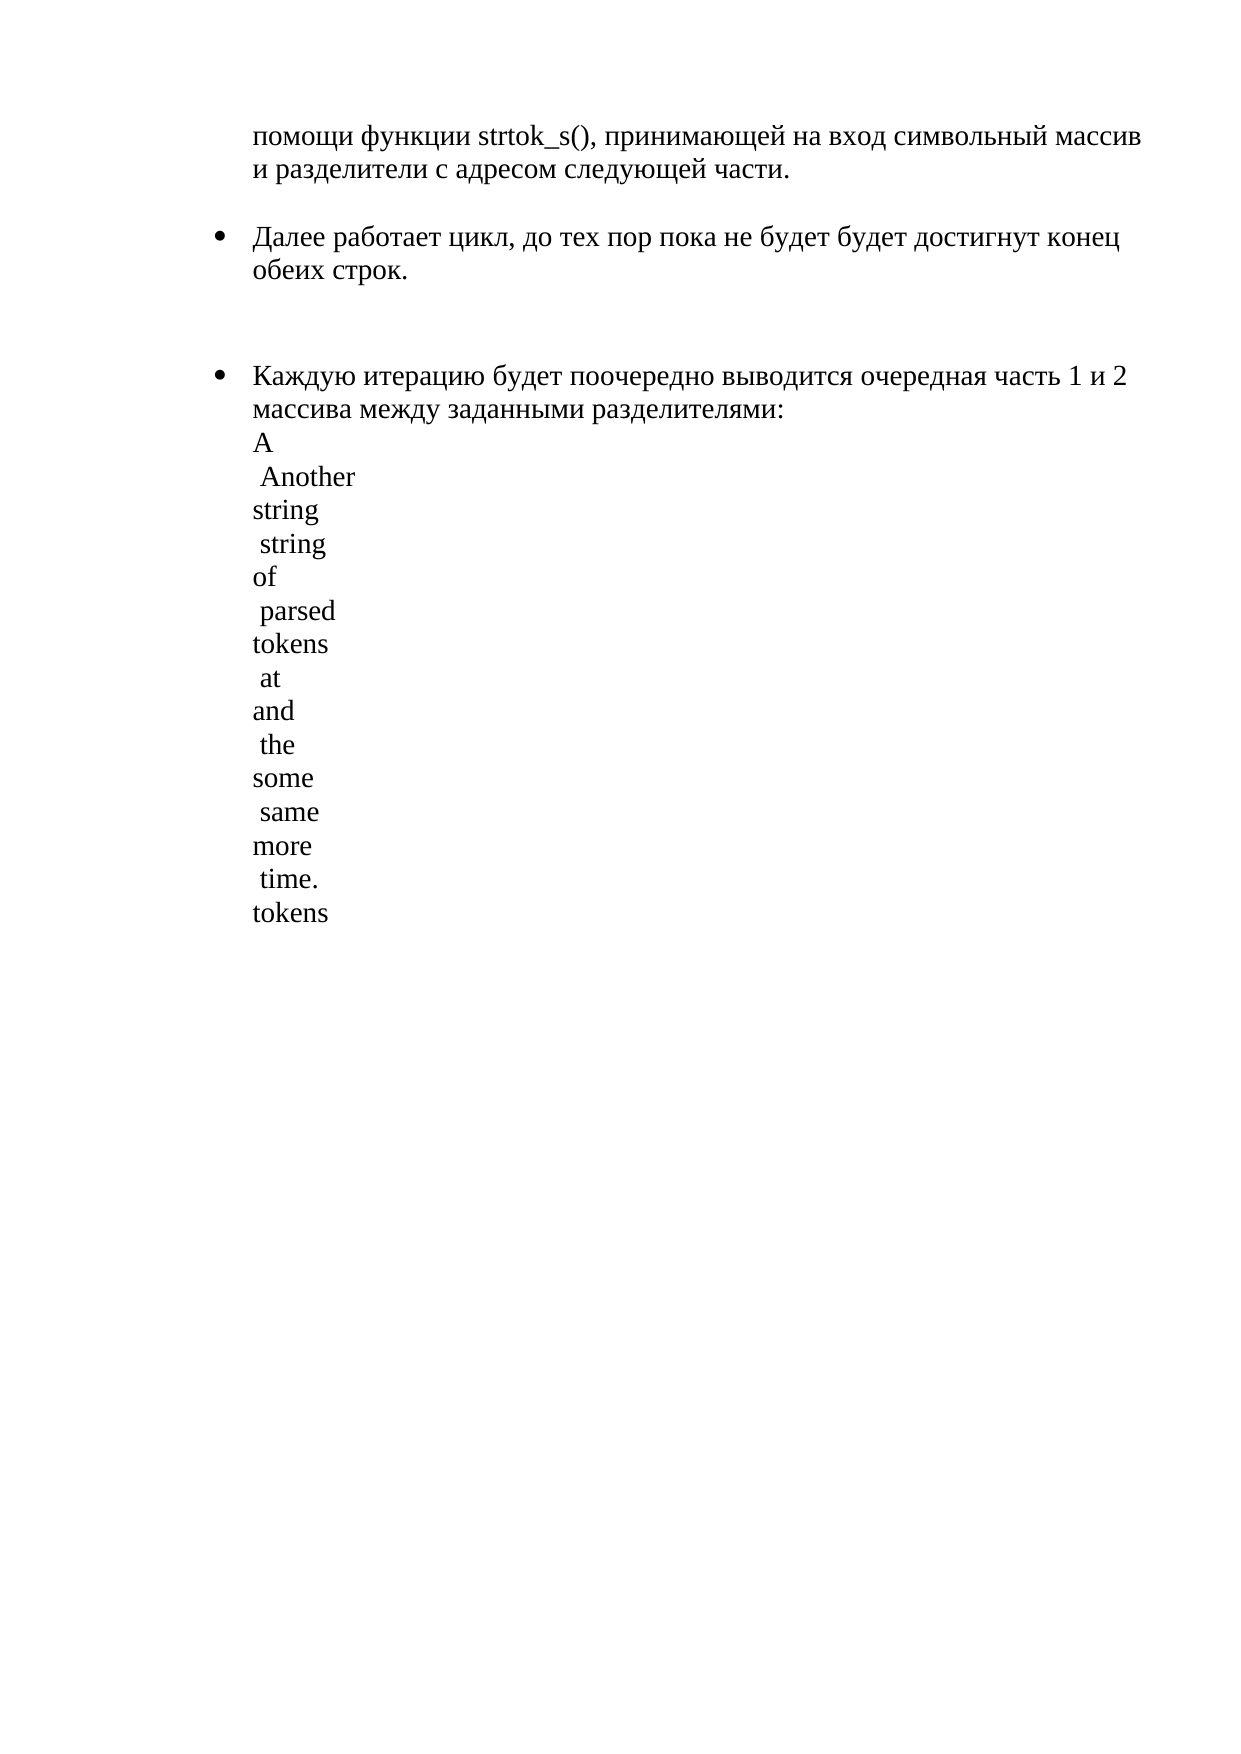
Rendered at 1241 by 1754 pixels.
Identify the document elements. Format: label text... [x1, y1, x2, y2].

list tokens [252, 626, 1152, 660]
list time. [252, 861, 1152, 895]
list string [252, 526, 1152, 559]
list A [252, 425, 1152, 459]
list more [252, 828, 1152, 861]
list and [252, 693, 1152, 727]
list Another [252, 459, 1152, 492]
list parsed [252, 593, 1152, 626]
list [215, 118, 1152, 185]
list tokens [252, 895, 1152, 928]
list the [252, 727, 1152, 761]
list Каждую итерацию будет поочередно выводится очередная часть 1 и 2 массива между заданными разделителями: [215, 358, 1152, 425]
list some [252, 761, 1152, 794]
list same [252, 794, 1152, 828]
list Далее работает цикл, до тех пор пока не будет будет достигнут конец обеих строк. [215, 219, 1152, 286]
list string [252, 492, 1152, 526]
list at [252, 660, 1152, 693]
list of [252, 559, 1152, 593]
